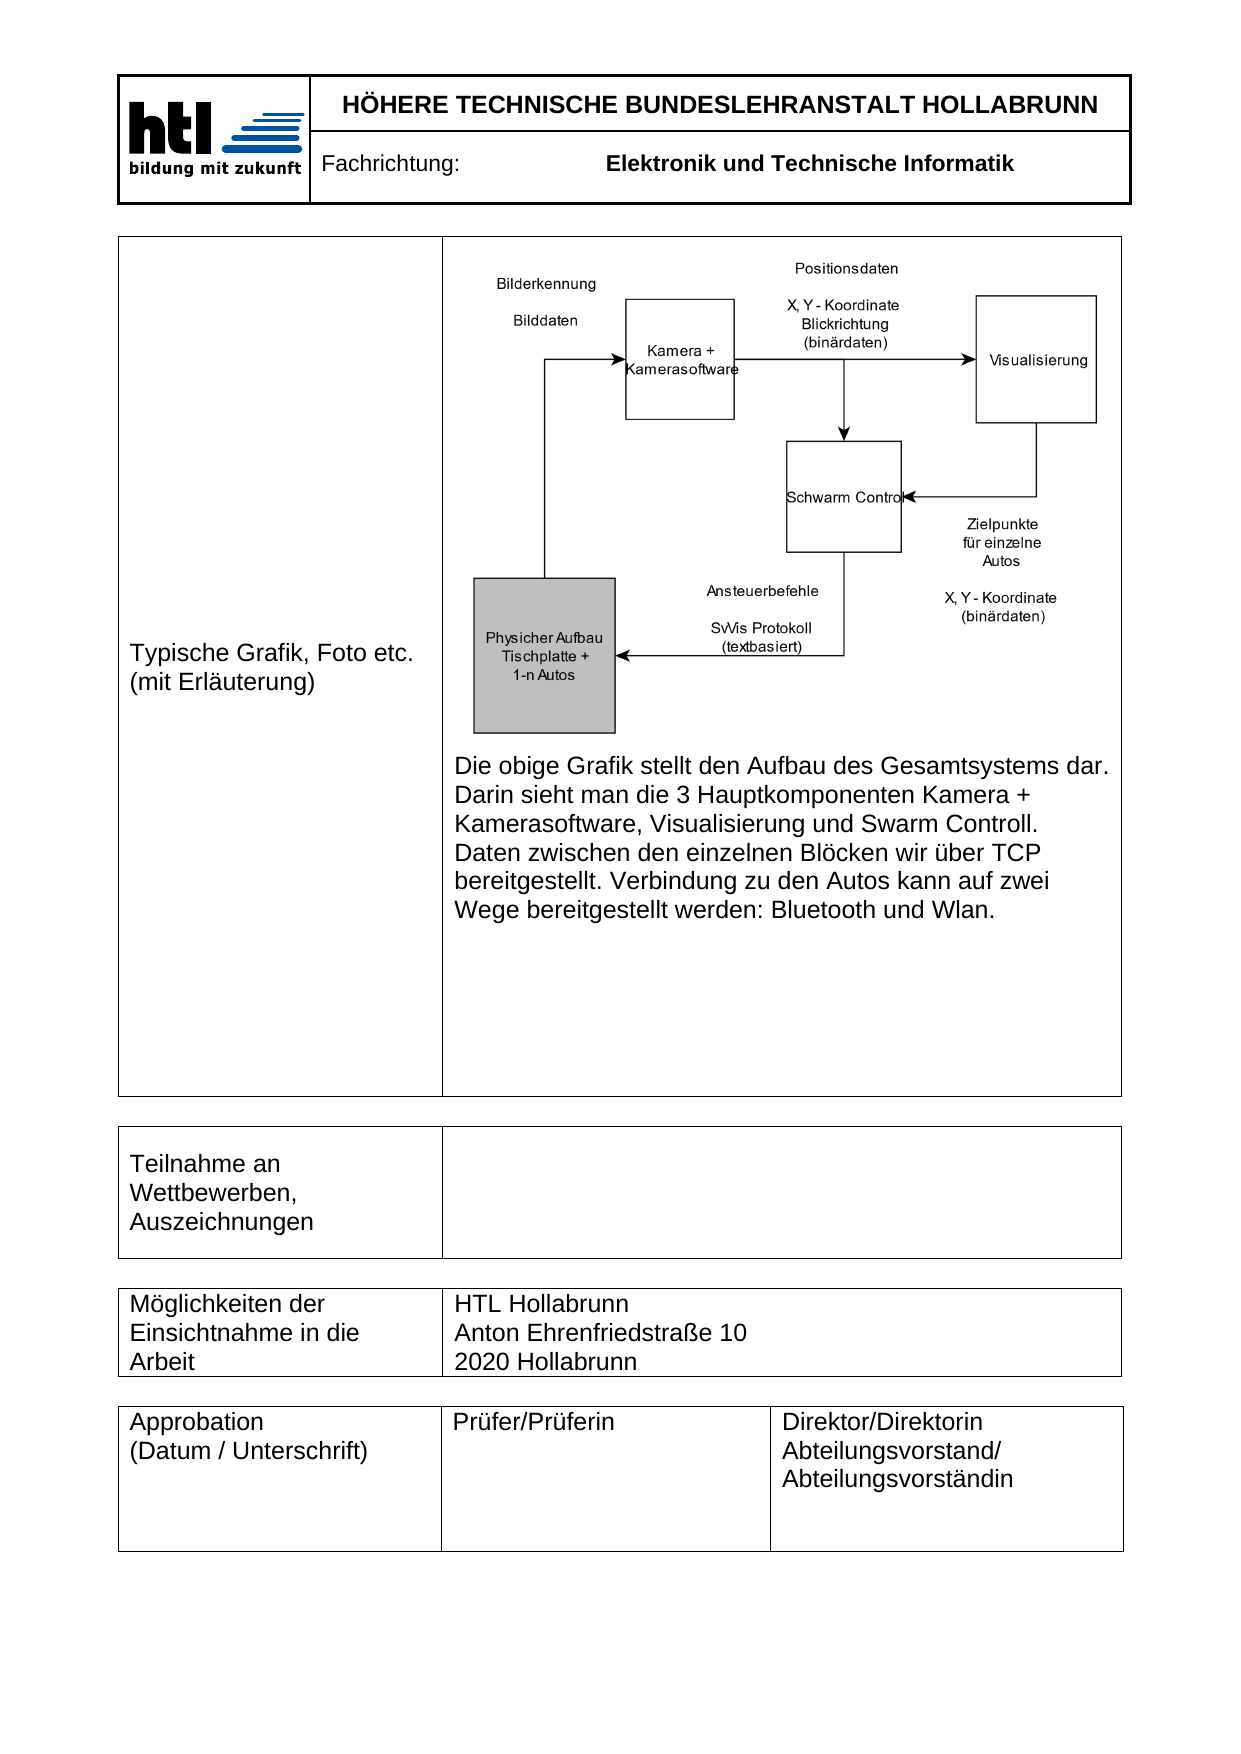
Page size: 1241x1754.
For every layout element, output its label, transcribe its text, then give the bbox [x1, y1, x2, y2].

table_header Teilnahme an Wettbewerben, Auszeichnungen [119, 1127, 442, 1258]
table_header Möglichkeiten der Einsichtnahme in die Arbeit [119, 1289, 442, 1376]
table_header Die obige Grafik stellt den Aufbau des Gesamtsystems dar. Darin sieht man die 3 Hauptkomponenten Kamera + Kamerasoftware, Visualisierung und Swarm Controll. Daten zwischen den einzelnen Blöcken wir über TCP bereitgestellt. Verbindung zu den Autos kann auf zwei Wege bereitgestellt werden: Bluetooth und Wlan. [443, 237, 1121, 1096]
table_header Prüfer/Prüferin [442, 1407, 770, 1551]
table_header [443, 1127, 1121, 1258]
table_header Direktor/Direktorin Abteilungsvorstand/Abteilungsvorständin [771, 1407, 1123, 1551]
picture [454, 237, 1115, 752]
table_header Typische Grafik, Foto etc. (mit Erläuterung) [119, 237, 442, 1096]
table_header Approbation (Datum / Unterschrift) [119, 1407, 441, 1551]
table_header HTL Hollabrunn Anton Ehrenfriedstraße 10 2020 Hollabrunn [443, 1289, 1121, 1376]
